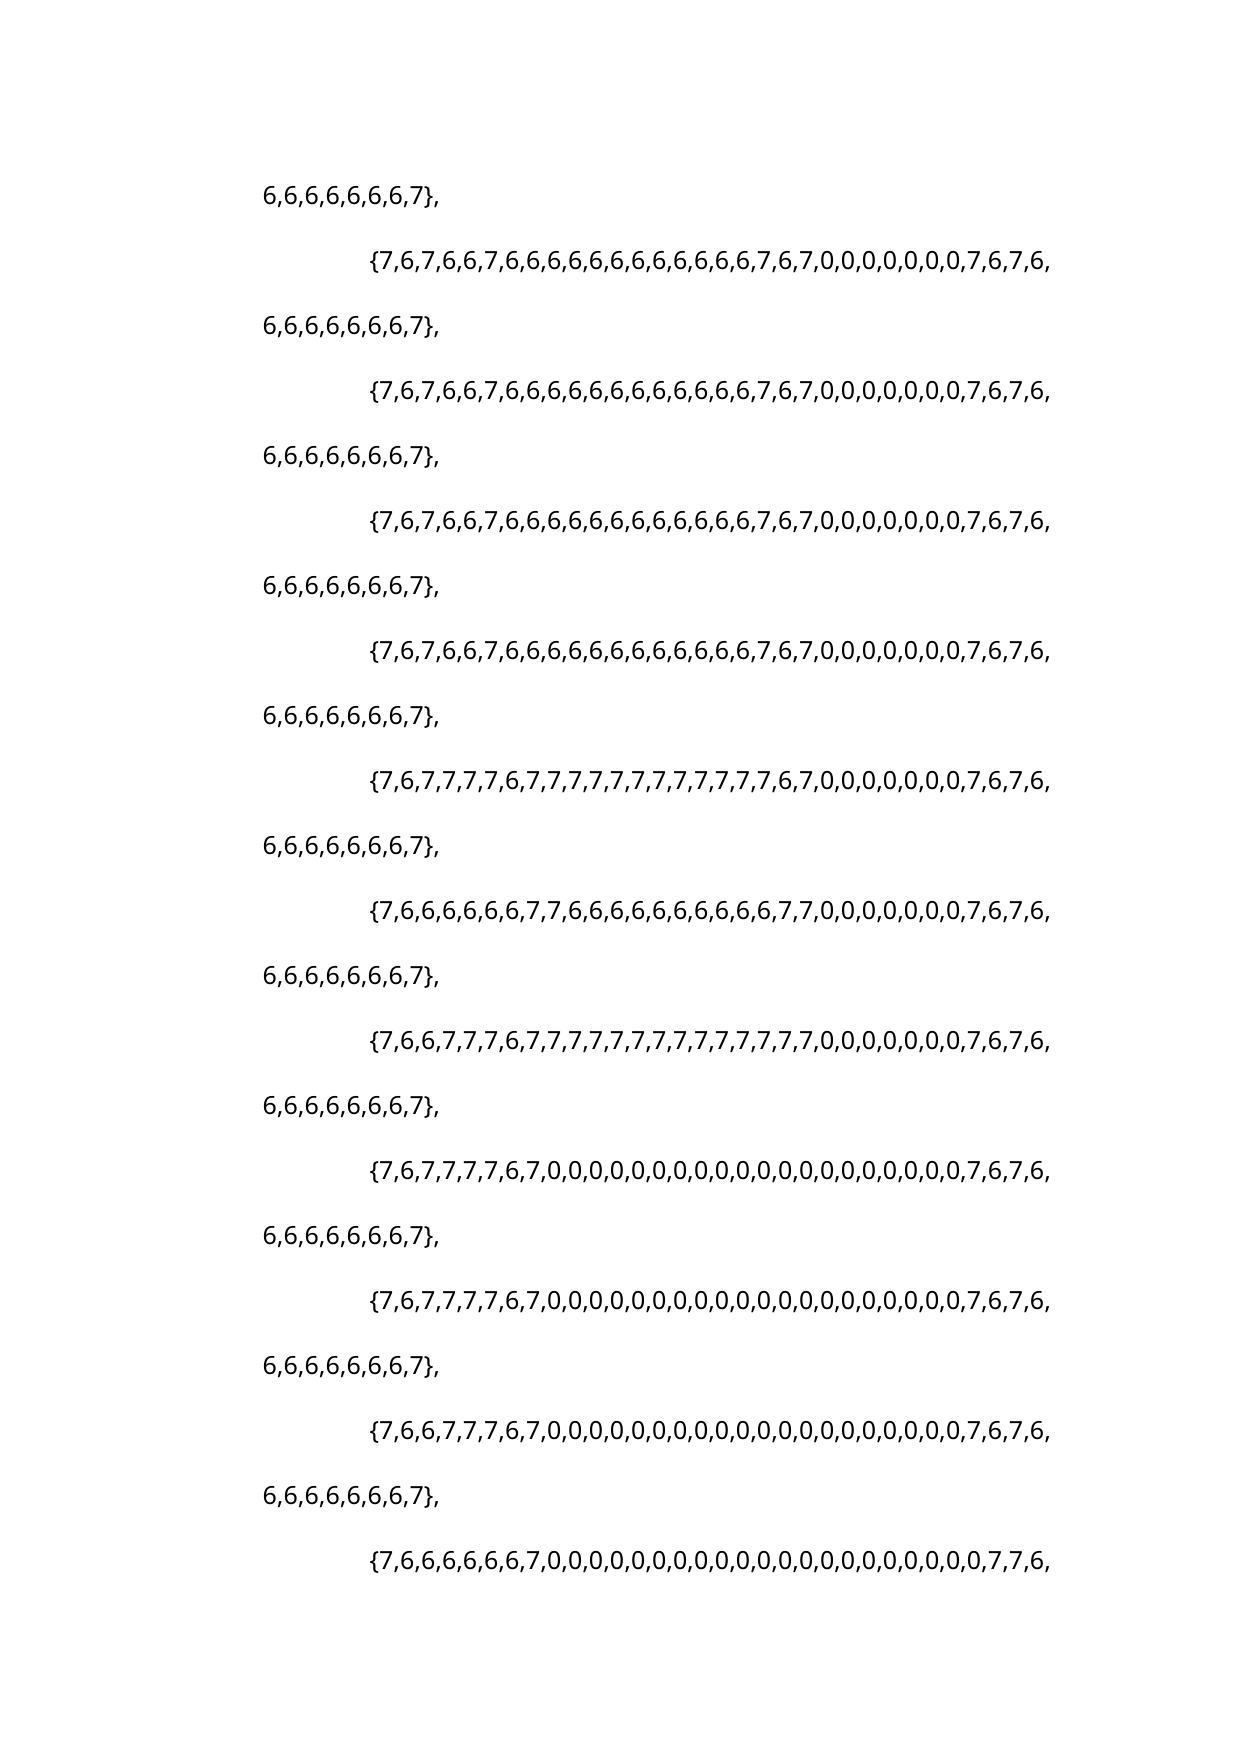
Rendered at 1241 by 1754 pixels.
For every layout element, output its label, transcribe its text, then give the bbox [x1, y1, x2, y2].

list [262, 162, 1053, 227]
list {7,6,7,6,6,7,6,6,6,6,6,6,6,6,6,6,6,6,7,6,7,0,0,0,0,0,0,0,7,6,7,6,6,6,6,6,6,6,6,7}, [262, 227, 1053, 357]
list {7,6,6,6,6,6,6,7,7,6,6,6,6,6,6,6,6,6,6,7,7,0,0,0,0,0,0,0,7,6,7,6,6,6,6,6,6,6,6,7}, [262, 877, 1053, 1007]
list {7,6,7,7,7,7,6,7,0,0,0,0,0,0,0,0,0,0,0,0,0,0,0,0,0,0,0,0,7,6,7,6,6,6,6,6,6,6,6,7}, [262, 1137, 1053, 1267]
list {7,6,7,7,7,7,6,7,0,0,0,0,0,0,0,0,0,0,0,0,0,0,0,0,0,0,0,0,7,6,7,6,6,6,6,6,6,6,6,7}, [262, 1267, 1053, 1397]
list {7,6,7,6,6,7,6,6,6,6,6,6,6,6,6,6,6,6,7,6,7,0,0,0,0,0,0,0,7,6,7,6,6,6,6,6,6,6,6,7}, [262, 487, 1053, 617]
list {7,6,6,7,7,7,6,7,0,0,0,0,0,0,0,0,0,0,0,0,0,0,0,0,0,0,0,0,7,6,7,6,6,6,6,6,6,6,6,7}, [262, 1397, 1053, 1527]
list {7,6,7,6,6,7,6,6,6,6,6,6,6,6,6,6,6,6,7,6,7,0,0,0,0,0,0,0,7,6,7,6,6,6,6,6,6,6,6,7}, [262, 617, 1053, 747]
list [262, 1527, 1053, 1592]
list {7,6,7,6,6,7,6,6,6,6,6,6,6,6,6,6,6,6,7,6,7,0,0,0,0,0,0,0,7,6,7,6,6,6,6,6,6,6,6,7}, [262, 357, 1053, 487]
list {7,6,6,7,7,7,6,7,7,7,7,7,7,7,7,7,7,7,7,7,7,0,0,0,0,0,0,0,7,6,7,6,6,6,6,6,6,6,6,7}, [262, 1007, 1053, 1137]
list {7,6,7,7,7,7,6,7,7,7,7,7,7,7,7,7,7,7,7,6,7,0,0,0,0,0,0,0,7,6,7,6,6,6,6,6,6,6,6,7}, [262, 747, 1053, 877]
